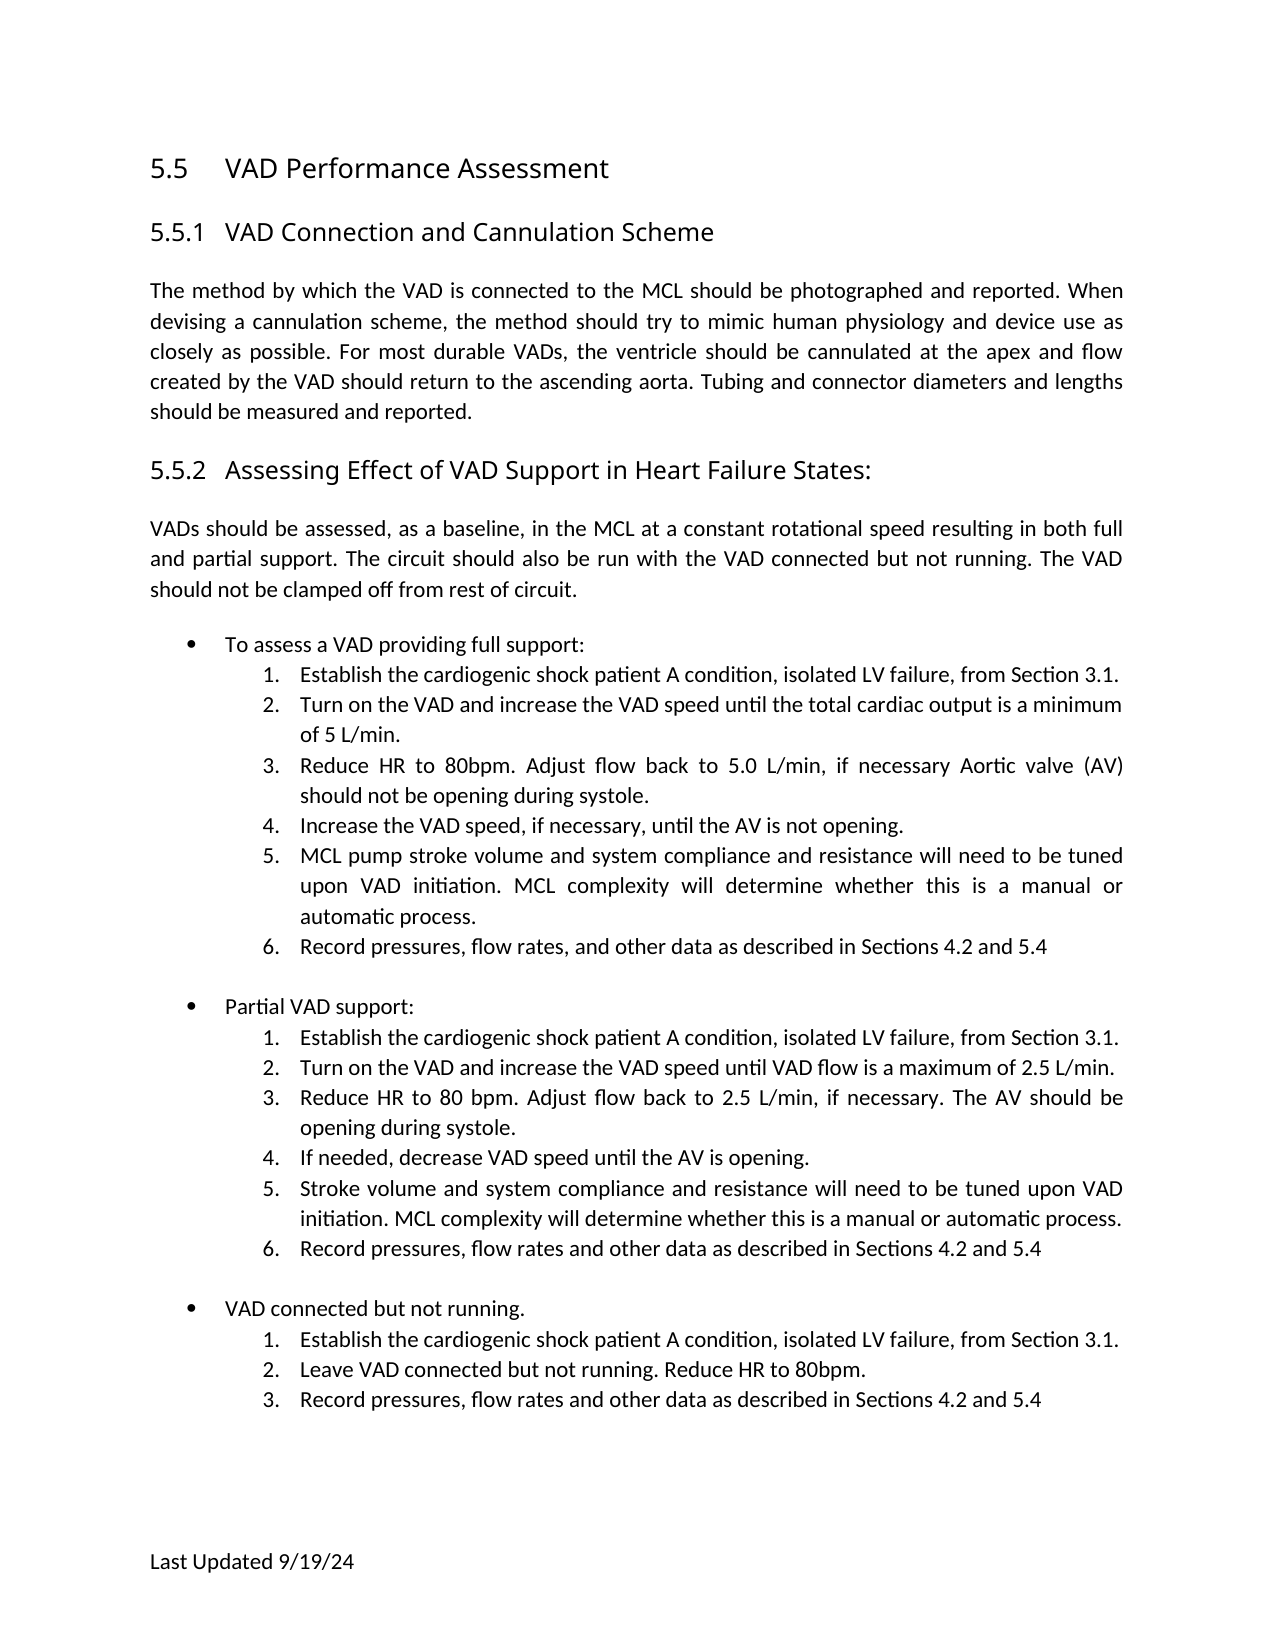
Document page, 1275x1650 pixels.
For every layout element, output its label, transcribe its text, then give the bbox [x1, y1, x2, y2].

list Reduce HR to 80 bpm. Adjust flow back to 2.5 L/min, if necessary. The AV should be opening during systole. [262, 1083, 1125, 1141]
list Record pressures, flow rates and other data as described in Sections 4.2 and 5.4 [262, 1234, 1125, 1262]
list Establish the cardiogenic shock patient A condition, isolated LV failure, from Section 3.1. [262, 1325, 1125, 1353]
list Reduce HR to 80bpm. Adjust flow back to 5.0 L/min, if necessary Aortic valve (AV) should not be opening during systole. [262, 751, 1125, 809]
list To assess a VAD providing full support: [187, 630, 1125, 658]
list Record pressures, flow rates and other data as described in Sections 4.2 and 5.4 [262, 1385, 1125, 1413]
list VAD connected but not running. [187, 1294, 1125, 1323]
list Increase the VAD speed, if necessary, until the AV is not opening. [262, 811, 1125, 839]
subtitle VAD Performance Assessment [150, 150, 1125, 187]
list Stroke volume and system compliance and resistance will need to be tuned upon VAD initiation. MCL complexity will determine whether this is a manual or automatic process. [262, 1174, 1125, 1232]
subtitle VAD Connection and Cannulation Scheme [150, 215, 1125, 249]
list Turn on the VAD and increase the VAD speed until the total cardiac output is a minimum of 5 L/min. [262, 690, 1125, 749]
list Establish the cardiogenic shock patient A condition, isolated LV failure, from Section 3.1. [262, 660, 1125, 688]
text VADs should be assessed, as a baseline, in the MCL at a constant rotational speed resulting in both full and partial support. The circuit should also be run with the VAD connected but not running. The VAD should not be clamped off from rest of circuit. [150, 514, 1125, 603]
list If needed, decrease VAD speed until the AV is opening. [262, 1143, 1125, 1172]
text The method by which the VAD is connected to the MCL should be photographed and reported. When devising a cannulation scheme, the method should try to mimic human physiology and device use as closely as possible. For most durable VADs, the ventricle should be cannulated at the apex and flow created by the VAD should return to the ascending aorta. Tubing and connector diameters and lengths should be measured and reported. [150, 277, 1125, 425]
list Record pressures, flow rates, and other data as described in Sections 4.2 and 5.4 [262, 932, 1125, 960]
list Turn on the VAD and increase the VAD speed until VAD flow is a maximum of 2.5 L/min. [262, 1053, 1125, 1081]
list Establish the cardiogenic shock patient A condition, isolated LV failure, from Section 3.1. [262, 1023, 1125, 1051]
subtitle Assessing Effect of VAD Support in Heart Failure States: [150, 453, 1125, 487]
list Leave VAD connected but not running. Reduce HR to 80bpm. [262, 1355, 1125, 1383]
list Partial VAD support: [187, 992, 1125, 1021]
list MCL pump stroke volume and system compliance and resistance will need to be tuned upon VAD initiation. MCL complexity will determine whether this is a manual or automatic process. [262, 841, 1125, 930]
